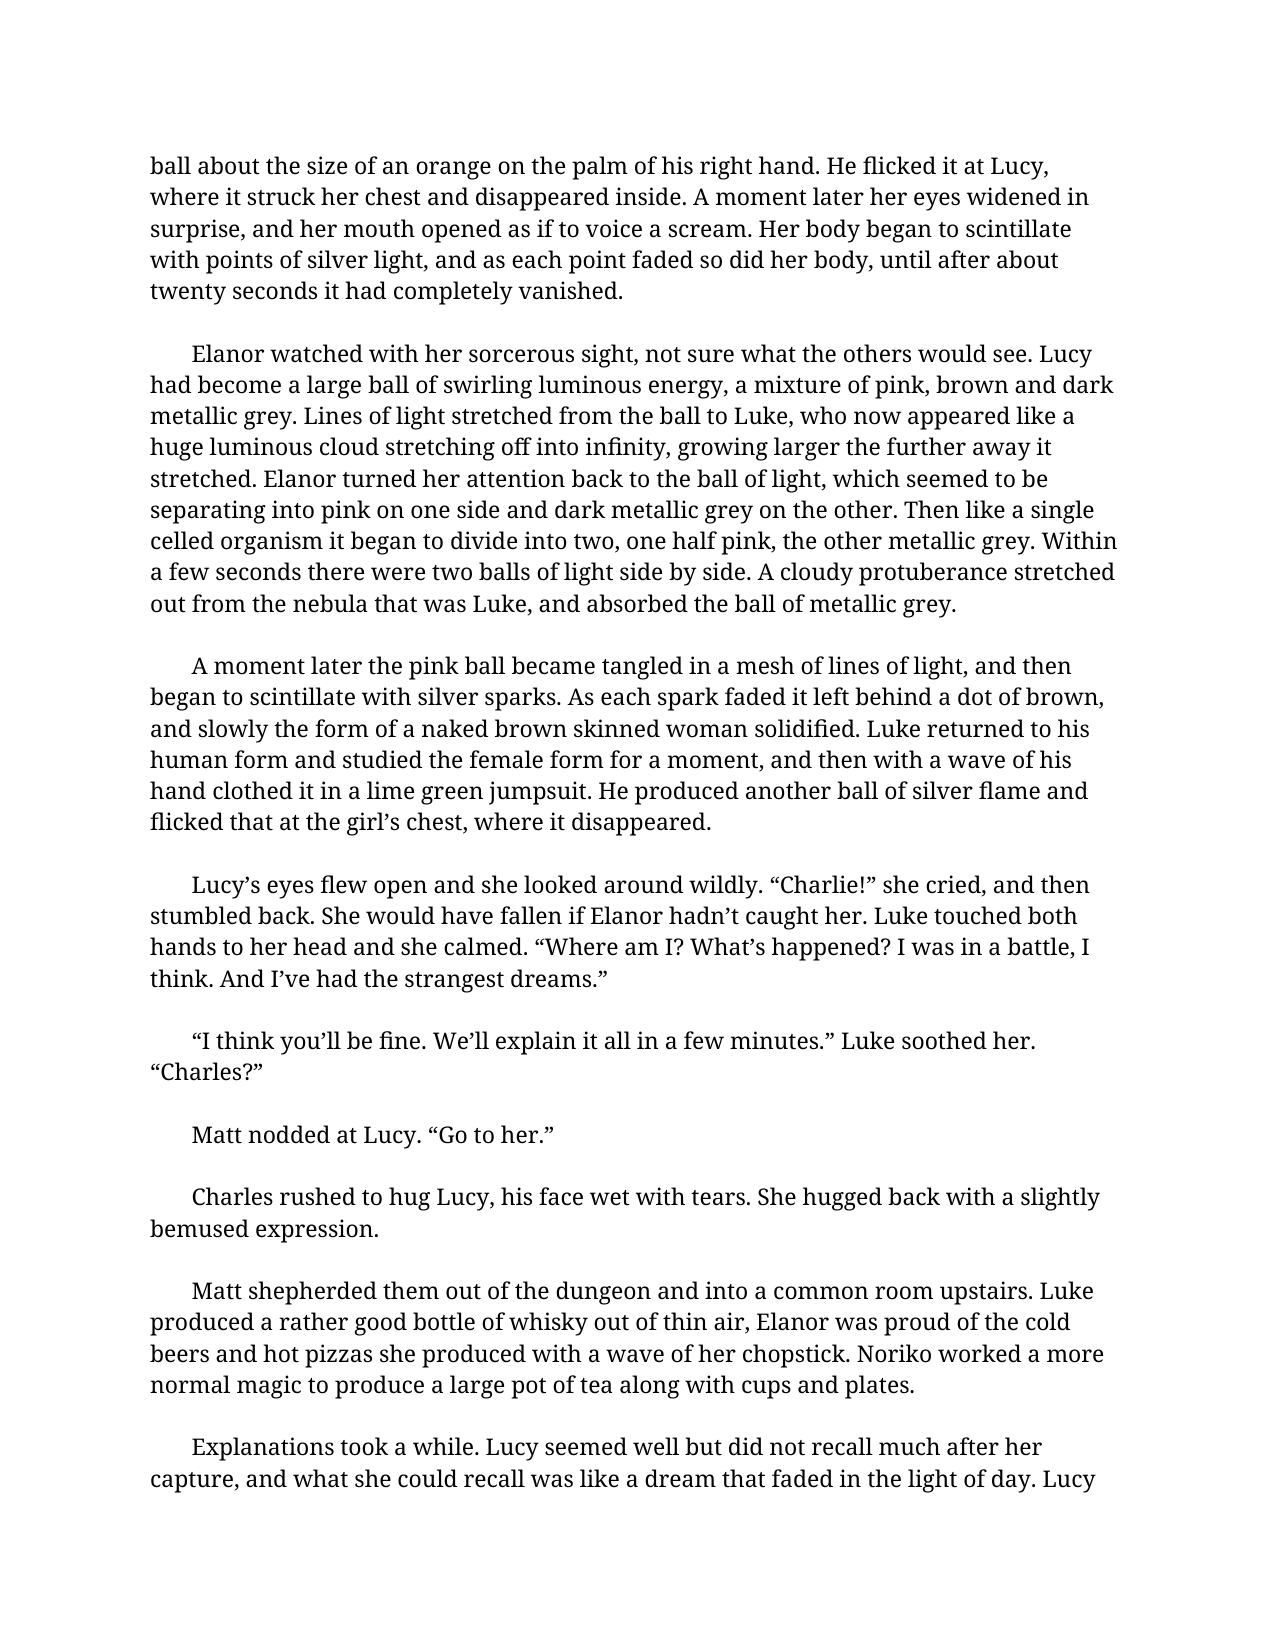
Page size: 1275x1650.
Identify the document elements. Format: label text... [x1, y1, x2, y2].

text A moment later the pink ball became tangled in a mesh of lines of light, and then began to scintillate with silver sparks. As each spark faded it left behind a dot of brown, and slowly the form of a naked brown skinned woman solidified. Luke returned to his human form and studied the female form for a moment, and then with a wave of his hand clothed it in a lime green jumpsuit. He produced another ball of silver flame and flicked that at the girl’s chest, where it disappeared. [150, 650, 1125, 837]
text Charles rushed to hug Lucy, his face wet with tears. She hugged back with a slightly bemused expression. [150, 1181, 1125, 1244]
text Matt nodded at Lucy. “Go to her.” [150, 1119, 1125, 1150]
text Matt shepherded them out of the dungeon and into a common room upstairs. Luke produced a rather good bottle of whisky out of thin air, Elanor was proud of the cold beers and hot pizzas she produced with a wave of her chopstick. Noriko worked a more normal magic to produce a large pot of tea along with cups and plates. [150, 1275, 1125, 1400]
text Elanor watched with her sorcerous sight, not sure what the others would see. Lucy had become a large ball of swirling luminous energy, a mixture of pink, brown and dark metallic grey. Lines of light stretched from the ball to Luke, who now appeared like a huge luminous cloud stretching off into infinity, growing larger the further away it stretched. Elanor turned her attention back to the ball of light, which seemed to be separating into pink on one side and dark metallic grey on the other. Then like a single celled organism it began to divide into two, one half pink, the other metallic grey. Within a few seconds there were two balls of light side by side. A cloudy protuberance stretched out from the nebula that was Luke, and absorbed the ball of metallic grey. [150, 337, 1125, 619]
text “I think you’ll be fine. We’ll explain it all in a few minutes.” Luke soothed her. “Charles?” [150, 1025, 1125, 1087]
text Lucy’s eyes flew open and she looked around wildly. “Charlie!” she cried, and then stumbled back. She would have fallen if Elanor hadn’t caught her. Luke touched both hands to her head and she calmed. “Where am I? What’s happened? I was in a battle, I think. And I’ve had the strangest dreams.” [150, 869, 1125, 994]
